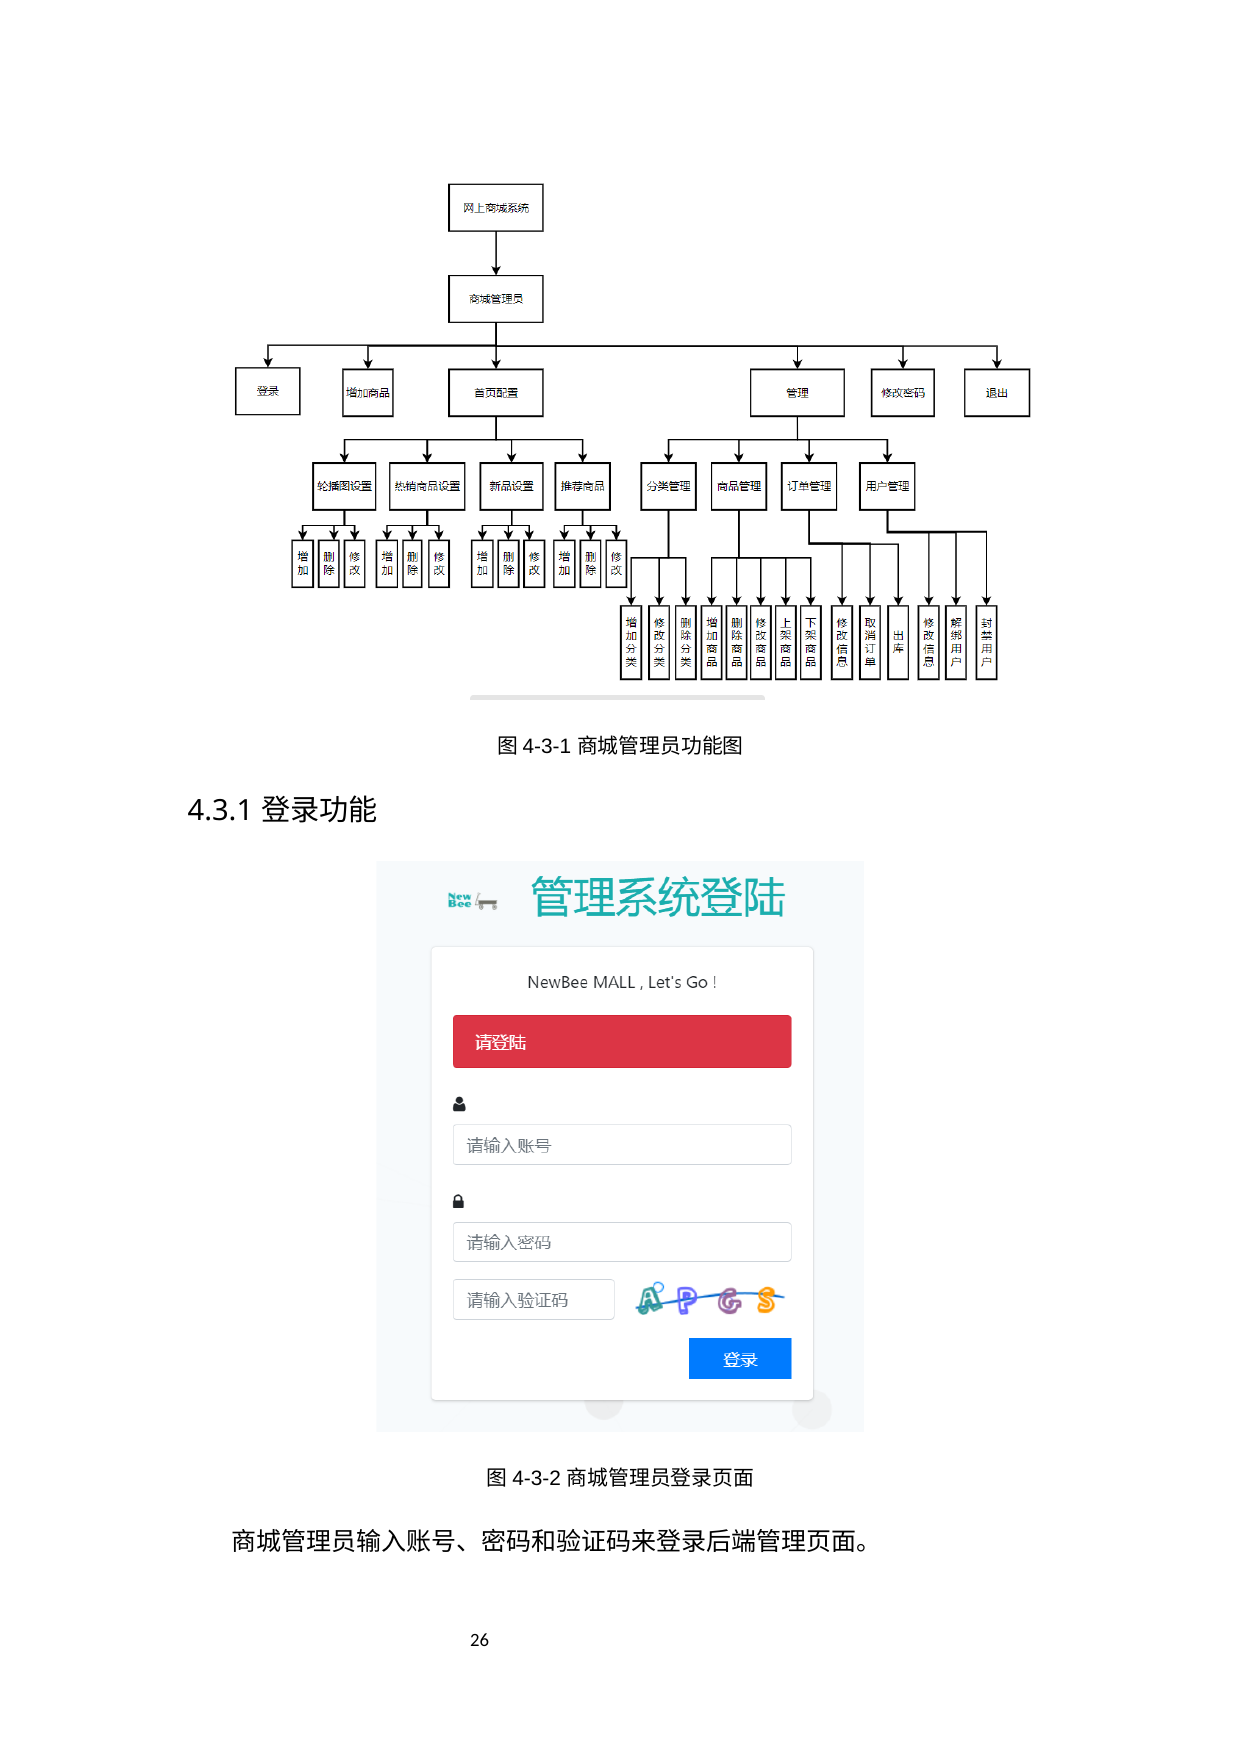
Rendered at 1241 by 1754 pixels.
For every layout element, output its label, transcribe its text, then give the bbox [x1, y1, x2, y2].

picture [187, 176, 1053, 700]
text 商城管理员输入账号、密码和验证码来登录后端管理页面。 [187, 1507, 1053, 1572]
list 图 4-3-1 商城管理员功能图 [187, 728, 1053, 760]
picture [376, 861, 864, 1432]
list 4.3.1 登录功能 [187, 775, 1053, 840]
list 图 4-3-2 商城管理员登录页面 [187, 1460, 1053, 1492]
